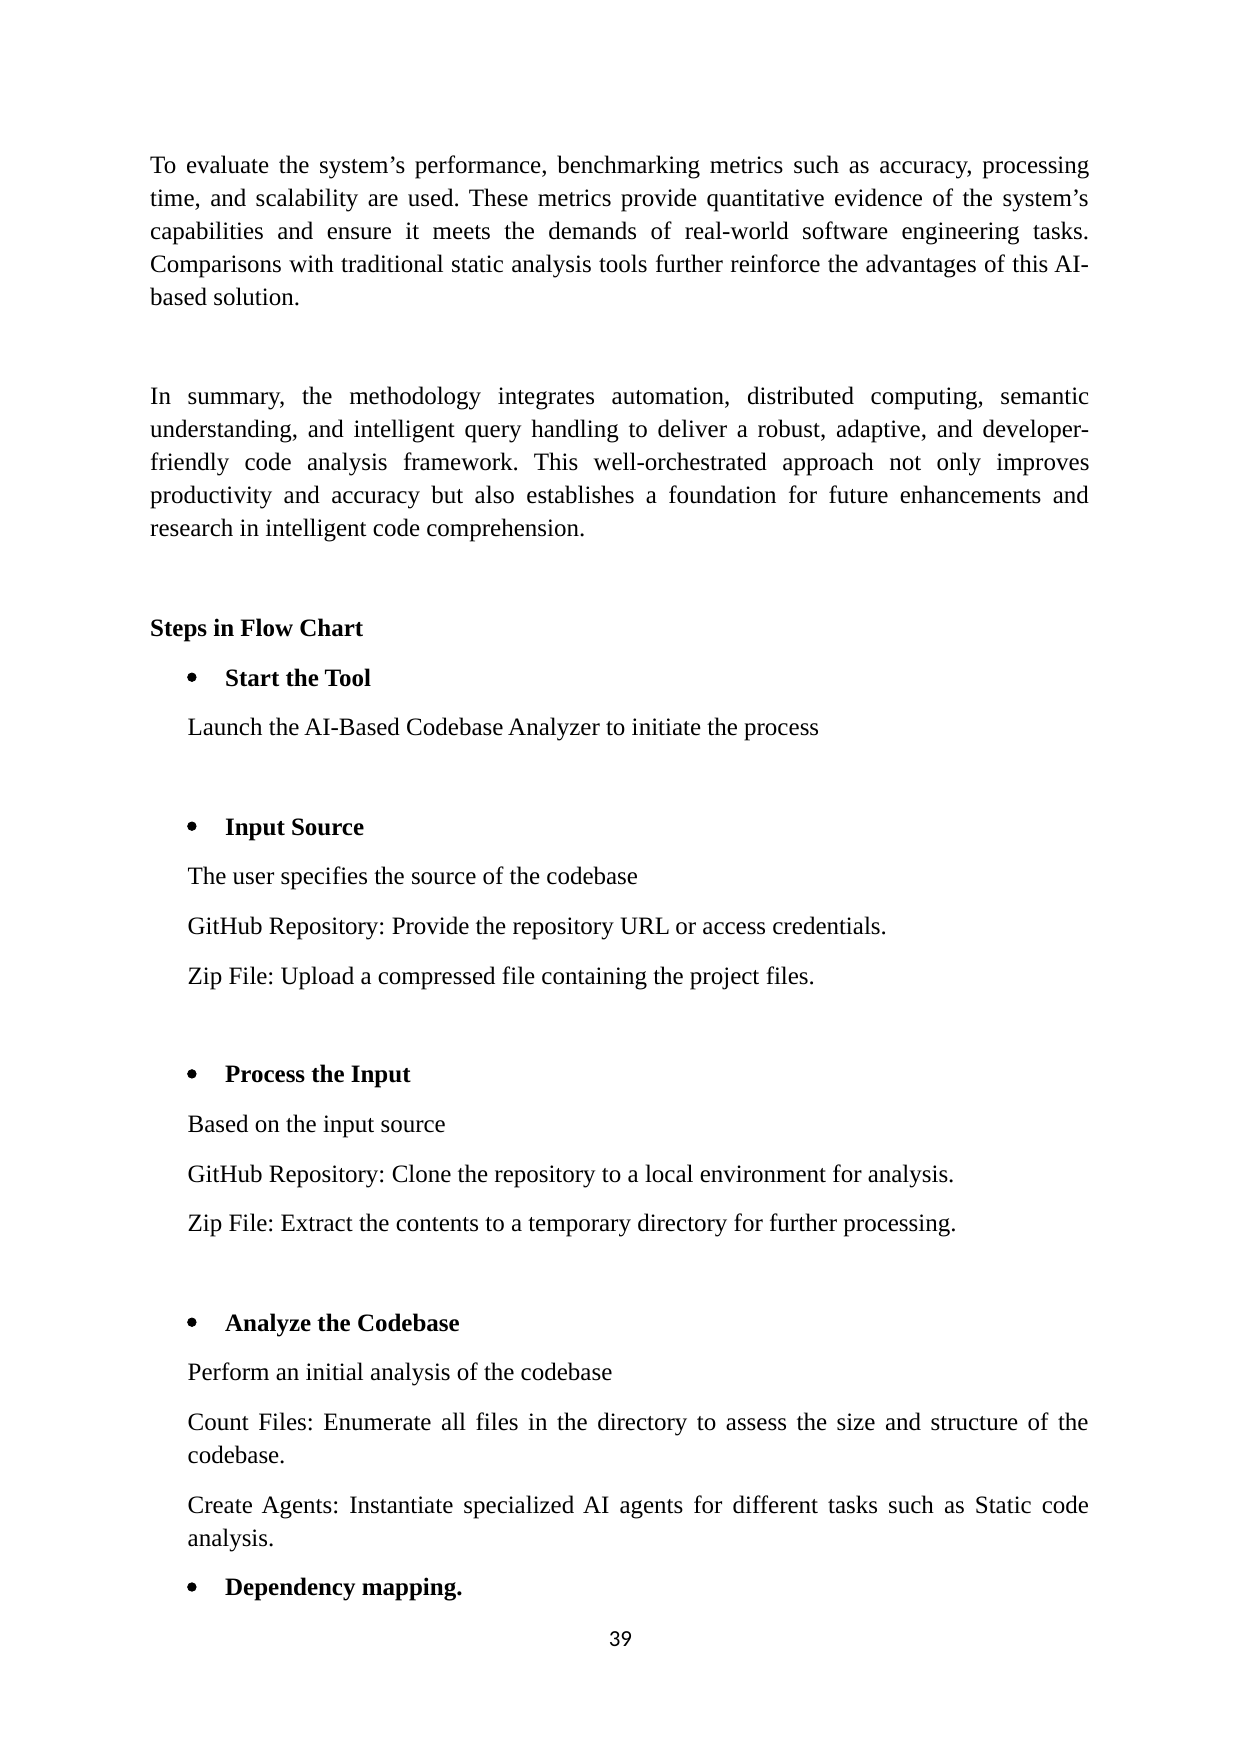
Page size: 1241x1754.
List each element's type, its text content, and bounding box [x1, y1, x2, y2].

text Count Files: Enumerate all files in the directory to assess the size and structure of the codebase. [187, 1407, 1090, 1469]
text GitHub Repository: Clone the repository to a local environment for analysis. [150, 1159, 1090, 1187]
list Dependency mapping. [187, 1572, 1090, 1601]
text Based on the input source [150, 1109, 1090, 1138]
text The user specifies the source of the codebase [150, 861, 1090, 890]
text Perform an initial analysis of the codebase [150, 1357, 1090, 1386]
text In summary, the methodology integrates automation, distributed computing, semantic understanding, and intelligent query handling to deliver a robust, adaptive, and developer-friendly code analysis framework. This well-orchestrated approach not only improves productivity and accuracy but also establishes a foundation for future enhancements and research in intelligent code comprehension. [150, 381, 1090, 542]
text Create Agents: Instantiate specialized AI agents for different tasks such as Static code analysis. [187, 1490, 1090, 1552]
text To evaluate the system’s performance, benchmarking metrics such as accuracy, processing time, and scalability are used. These metrics provide quantitative evidence of the system’s capabilities and ensure it meets the demands of real-world software engineering tasks. Comparisons with traditional static analysis tools further reinforce the advantages of this AI-based solution. [150, 150, 1090, 311]
list Analyze the Codebase [187, 1308, 1090, 1336]
text Zip File: Upload a compressed file containing the project files. [150, 961, 1090, 989]
text Zip File: Extract the contents to a temporary directory for further processing. [150, 1208, 1090, 1237]
text GitHub Repository: Provide the repository URL or access credentials. [150, 911, 1090, 940]
text Steps in Flow Chart [150, 613, 1090, 642]
list Input Source [187, 812, 1090, 840]
text Launch the AI-Based Codebase Analyzer to initiate the process [150, 712, 1090, 741]
list Start the Tool [187, 663, 1090, 691]
list Process the Input [187, 1059, 1090, 1088]
